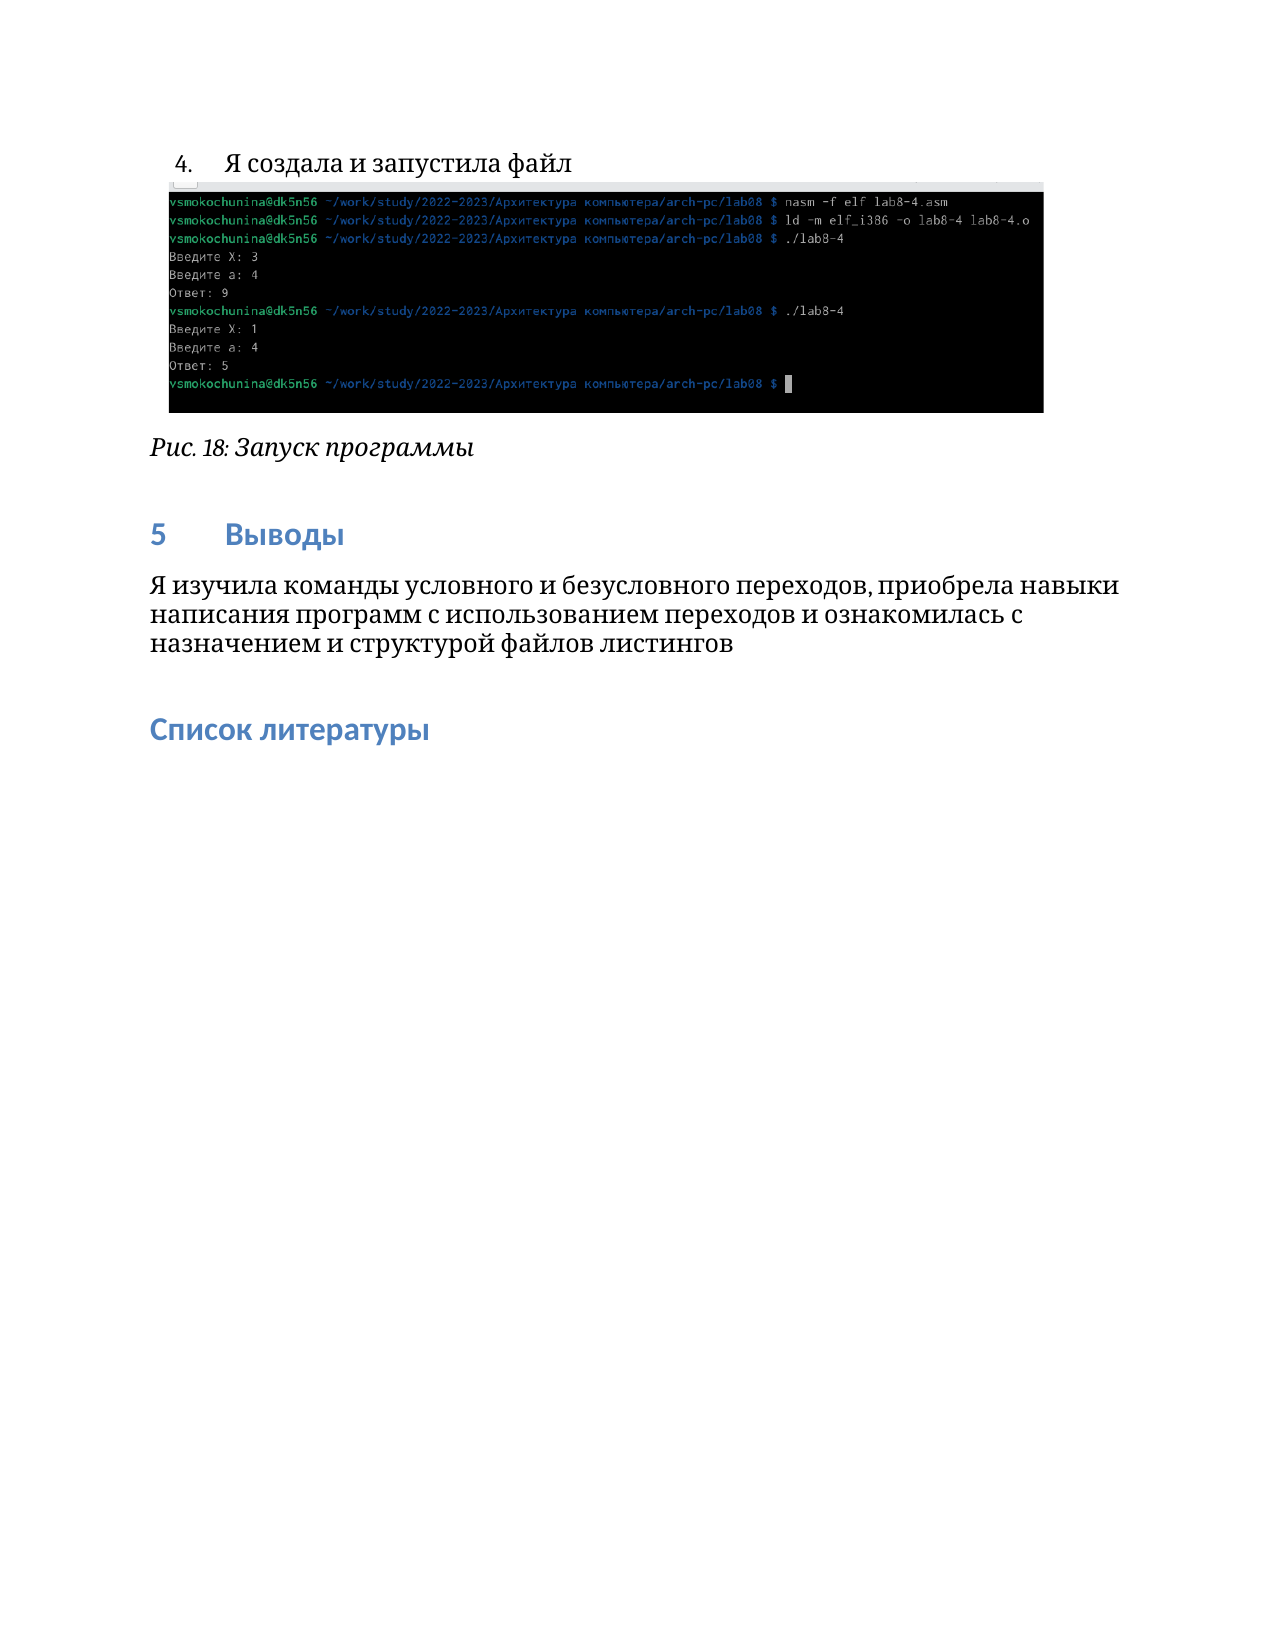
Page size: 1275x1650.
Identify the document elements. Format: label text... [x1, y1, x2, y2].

subtitle 5 Выводы [150, 513, 1125, 553]
list Я создала и запустила файл [175, 150, 1125, 179]
text Я изучила команды условного и безусловного переходов, приобрела навыки написания программ с использованием переходов и ознакомилась с назначением и структурой файлов листингов [150, 572, 1125, 658]
text Рис. 18: Запуск программы [150, 434, 1125, 463]
subtitle Список литературы [150, 708, 1125, 749]
picture [168, 182, 1044, 413]
